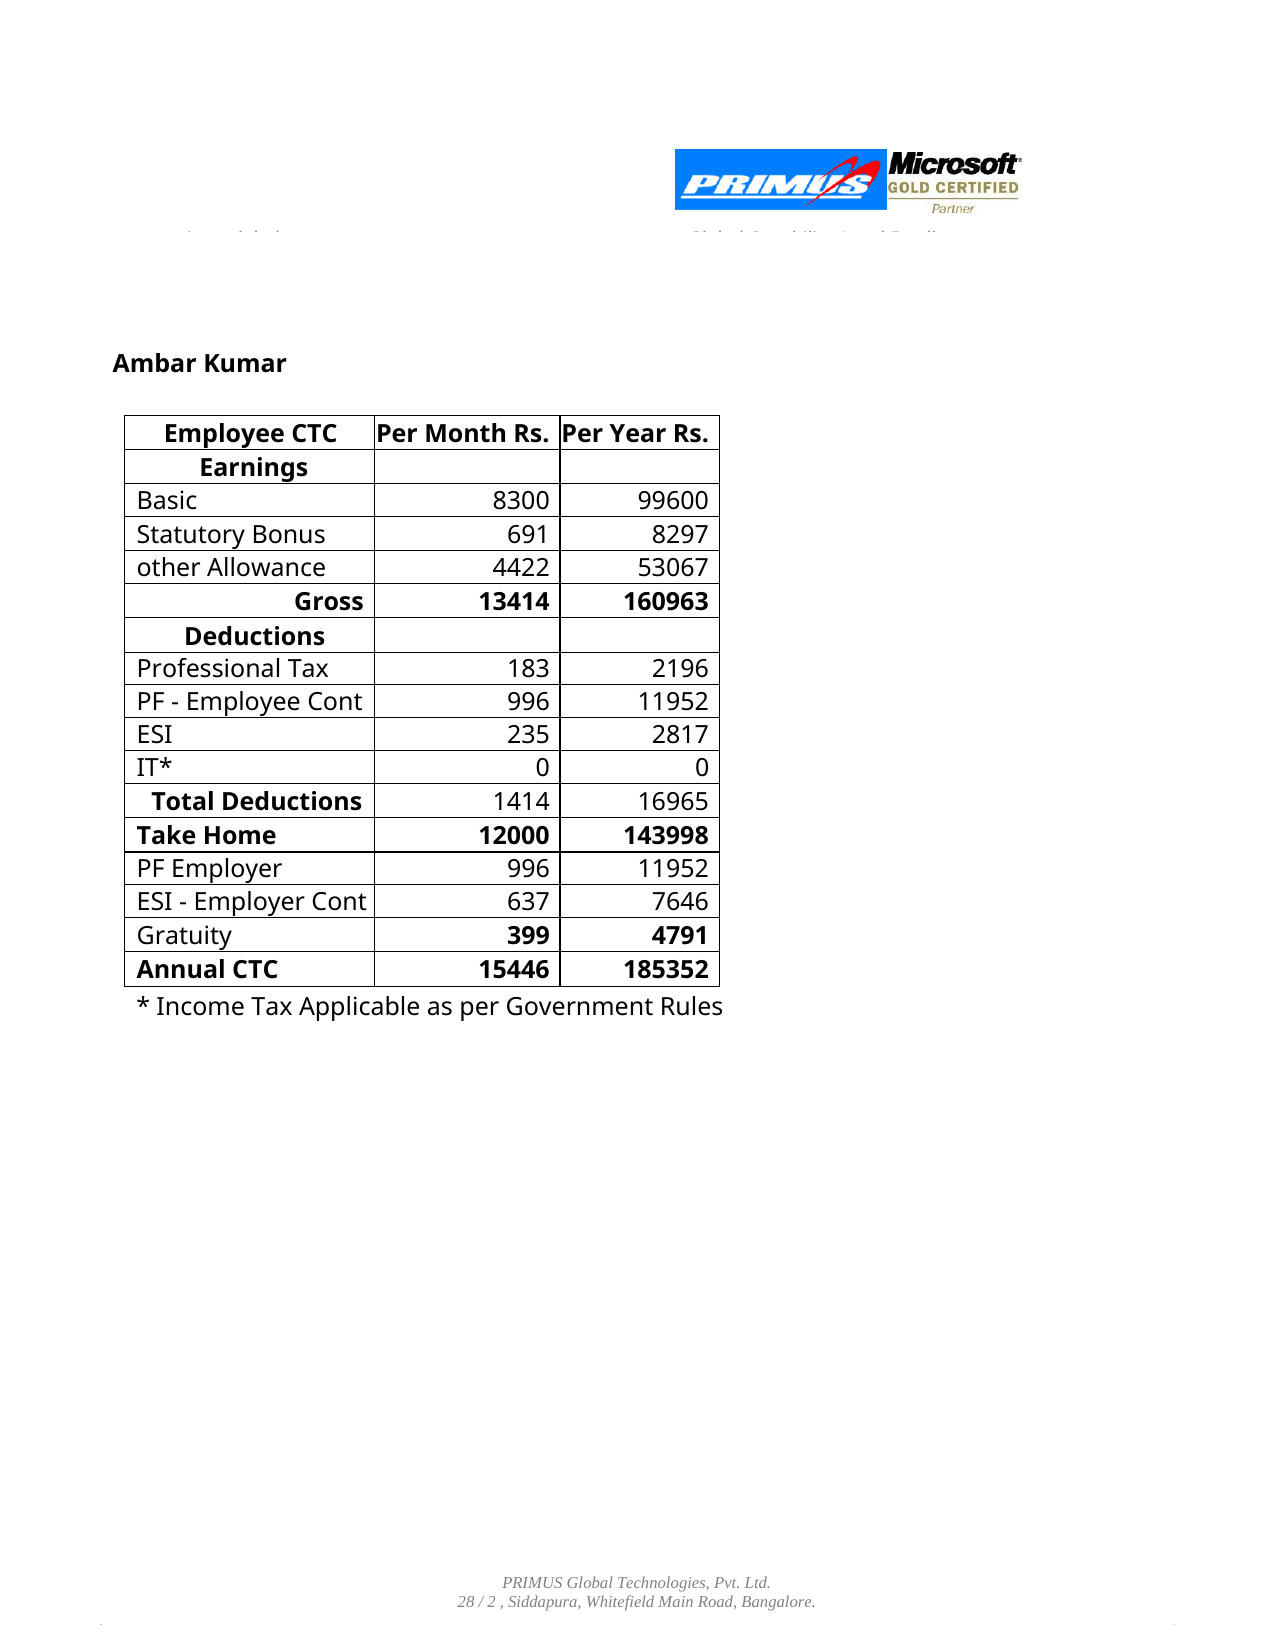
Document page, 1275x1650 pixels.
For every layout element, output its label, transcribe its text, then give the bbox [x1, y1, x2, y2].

table_cell 637 [375, 885, 559, 917]
subtitle Ambar Kumar [112, 346, 1175, 379]
table_cell IT* [125, 751, 374, 783]
table_cell 4422 [375, 551, 559, 583]
table_cell Basic [125, 484, 374, 516]
picture [112, 215, 319, 247]
table_cell 4791 [561, 918, 719, 951]
table_cell PF - Employee Cont [125, 685, 374, 717]
picture [675, 149, 1022, 213]
table_cell 183 [375, 653, 559, 684]
table_cell 691 [375, 517, 559, 550]
table_cell 53067 [561, 551, 719, 583]
table_cell Gross [125, 584, 374, 617]
table_cell Earnings [125, 450, 374, 483]
table_cell Take Home [125, 818, 374, 851]
table_cell 2817 [561, 718, 719, 750]
table_cell 143998 [561, 818, 719, 851]
table_cell [375, 450, 559, 483]
table_header Per Year Rs. [561, 416, 719, 449]
table_cell ESI - Employer Cont [125, 885, 374, 917]
table_cell 11952 [561, 685, 719, 717]
table_cell 0 [375, 751, 559, 783]
table_cell [375, 618, 559, 652]
picture [678, 215, 1009, 244]
table_cell 0 [561, 751, 719, 783]
table_cell Gratuity [125, 918, 374, 951]
table_cell other Allowance [125, 551, 374, 583]
table_cell 8297 [561, 517, 719, 550]
table_cell ESI [125, 718, 374, 750]
table_cell 235 [375, 718, 559, 750]
table_cell 996 [375, 853, 559, 884]
table_cell Statutory Bonus [125, 517, 374, 550]
table_cell 16965 [561, 784, 719, 817]
table_header Per Month Rs. [375, 416, 559, 449]
table_cell Total Deductions [125, 784, 374, 817]
table_cell 2196 [561, 653, 719, 684]
table_cell 1414 [375, 784, 559, 817]
table_cell 99600 [561, 484, 719, 516]
text * Income Tax Applicable as per Government Rules [136, 988, 1175, 1022]
table_cell 996 [375, 685, 559, 717]
table_cell PF Employer [125, 853, 374, 884]
table_cell Annual CTC [125, 952, 374, 986]
table_cell 11952 [561, 853, 719, 884]
table_cell 12000 [375, 818, 559, 851]
table_cell 8300 [375, 484, 559, 516]
table_cell [561, 450, 719, 483]
table_cell 13414 [375, 584, 559, 617]
table_cell [561, 618, 719, 652]
table_cell 399 [375, 918, 559, 951]
table_cell 185352 [561, 952, 719, 986]
table_cell Professional Tax [125, 653, 374, 684]
table_cell 7646 [561, 885, 719, 917]
table_header Employee CTC [125, 416, 374, 449]
table_cell Deductions [125, 618, 374, 652]
table_cell 15446 [375, 952, 559, 986]
table_cell 160963 [561, 584, 719, 617]
